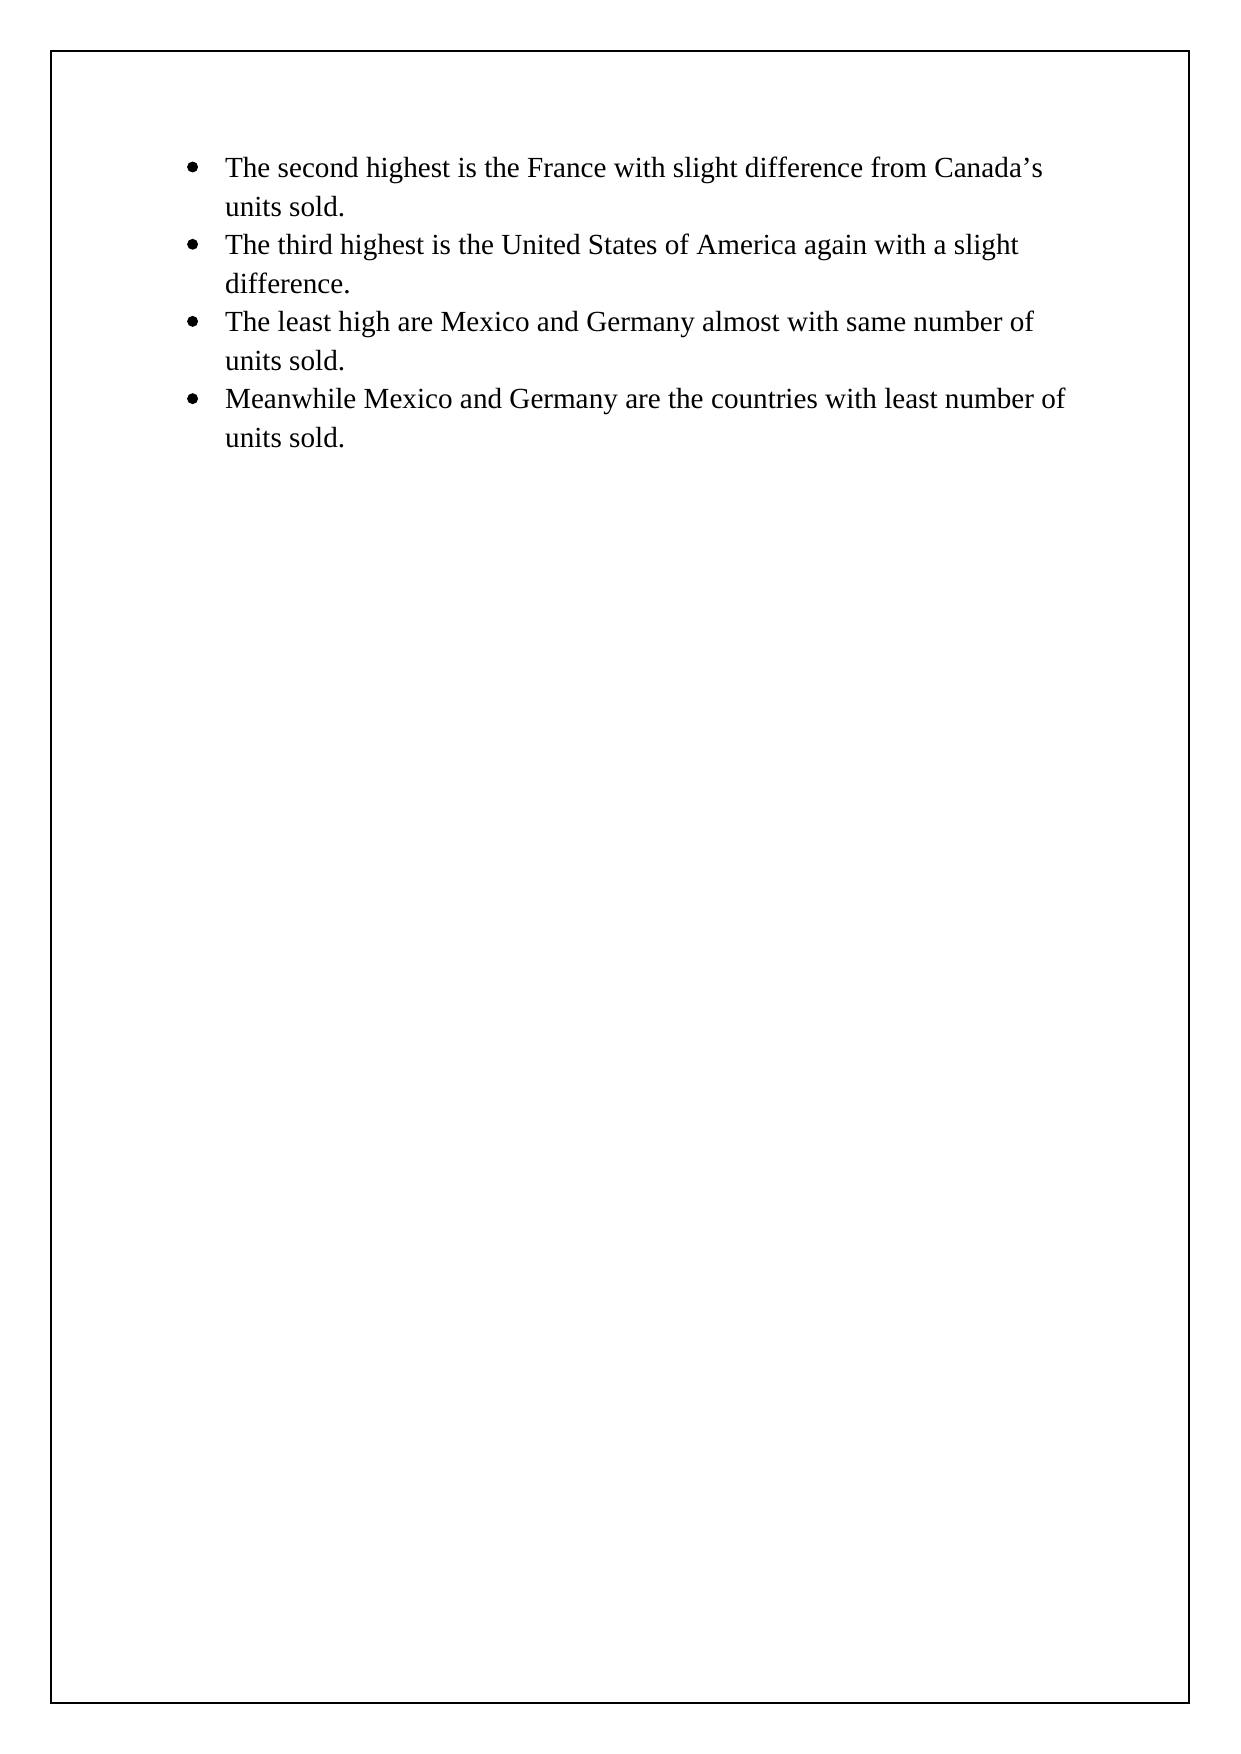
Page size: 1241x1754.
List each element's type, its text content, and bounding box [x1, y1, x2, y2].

list Meanwhile Mexico and Germany are the countries with least number of units sold. [187, 382, 1090, 454]
list The third highest is the United States of America again with a slight difference. [187, 227, 1090, 299]
list The least high are Mexico and Germany almost with same number of units sold. [187, 304, 1090, 377]
list The second highest is the France with slight difference from Canada’s units sold. [187, 150, 1090, 222]
